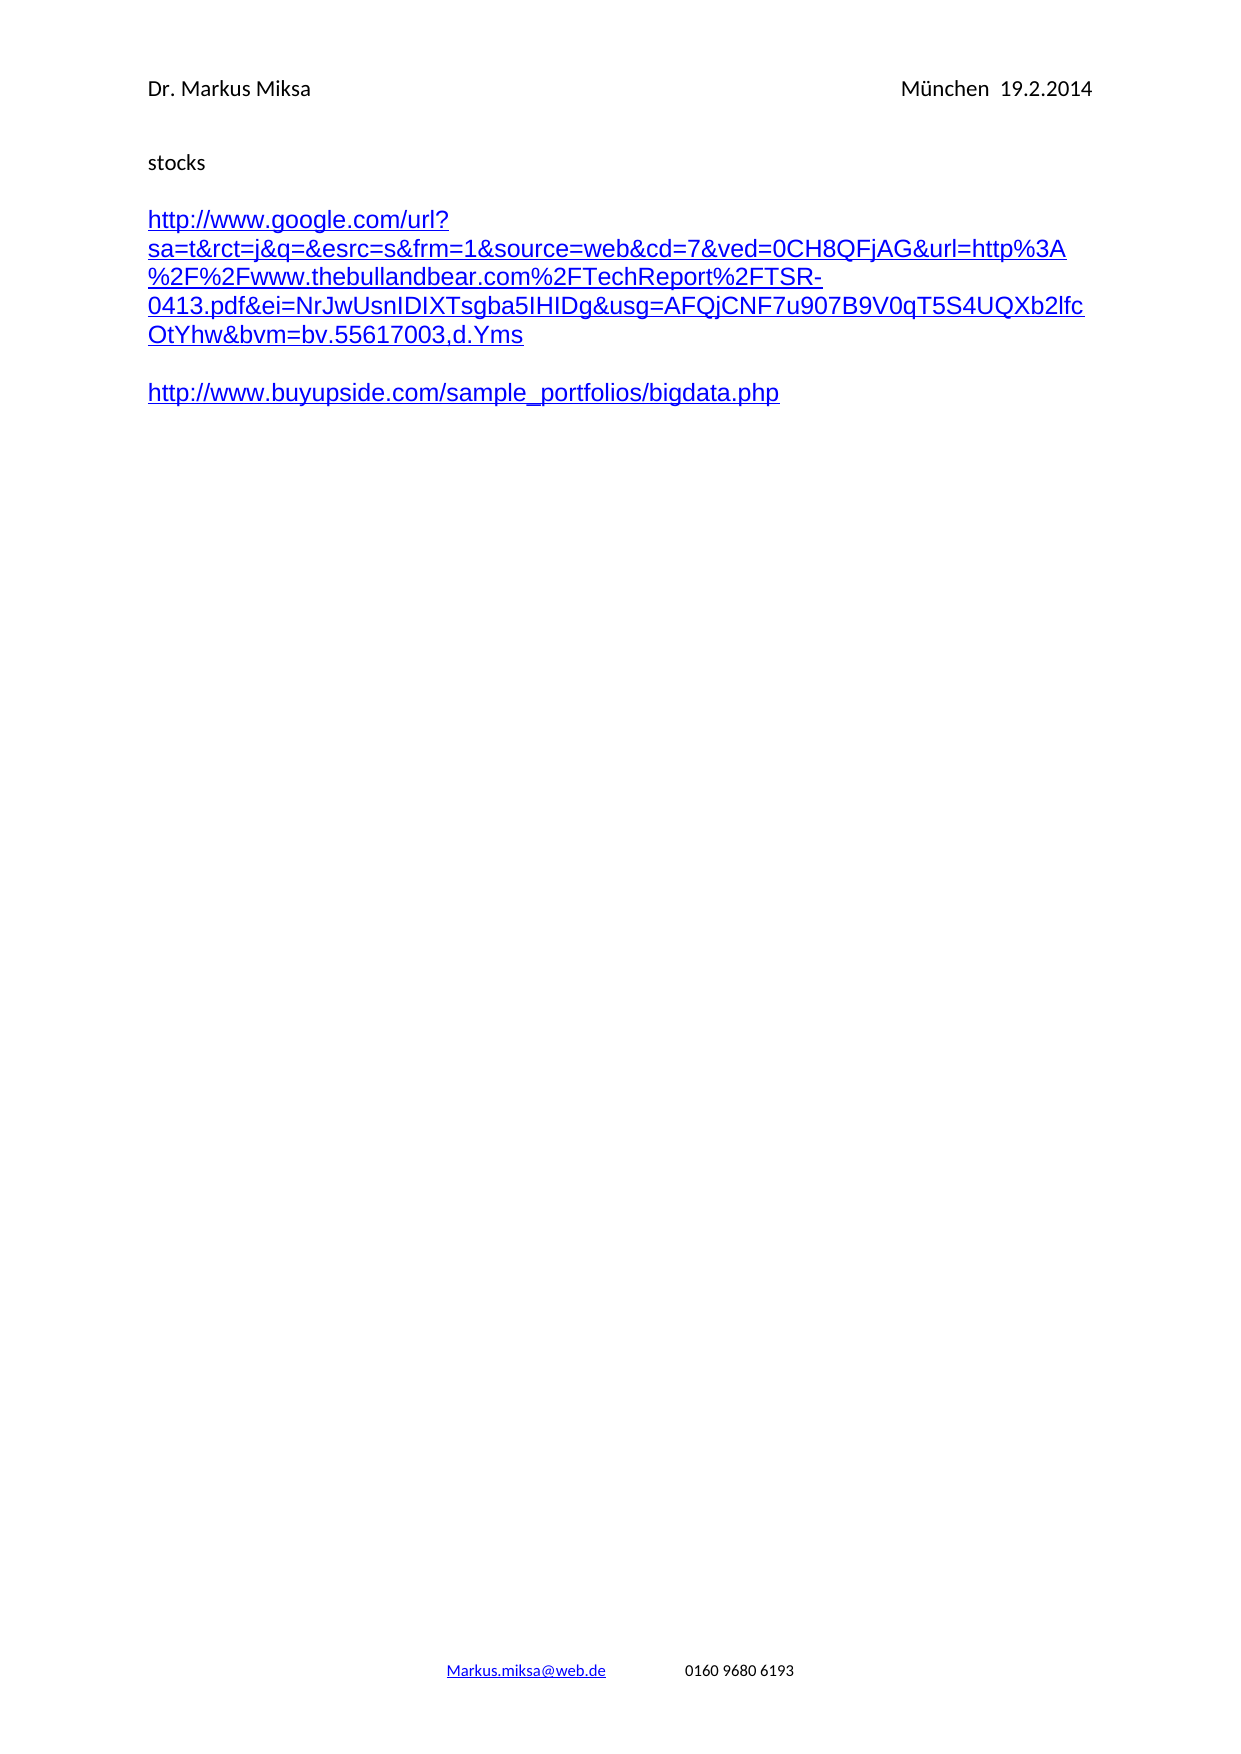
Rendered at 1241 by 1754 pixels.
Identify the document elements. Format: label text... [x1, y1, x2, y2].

text http://www.google.com/url?sa=t&rct=j&q=&esrc=s&frm=1&source=web&cd=7&ved=0CH8QFjAG&url=http%3A%2F%2Fwww.thebullandbear.com%2FTechReport%2FTSR-0413.pdf&ei=NrJwUsnIDIXTsgba5IHIDg&usg=AFQjCNF7u907B9V0qT5S4UQXb2lfcOtYhw&bvm=bv.55617003,d.Yms [148, 205, 1093, 348]
text http://www.buyupside.com/sample_portfolios/bigdata.php [148, 378, 1093, 406]
text stocks [148, 148, 1093, 176]
